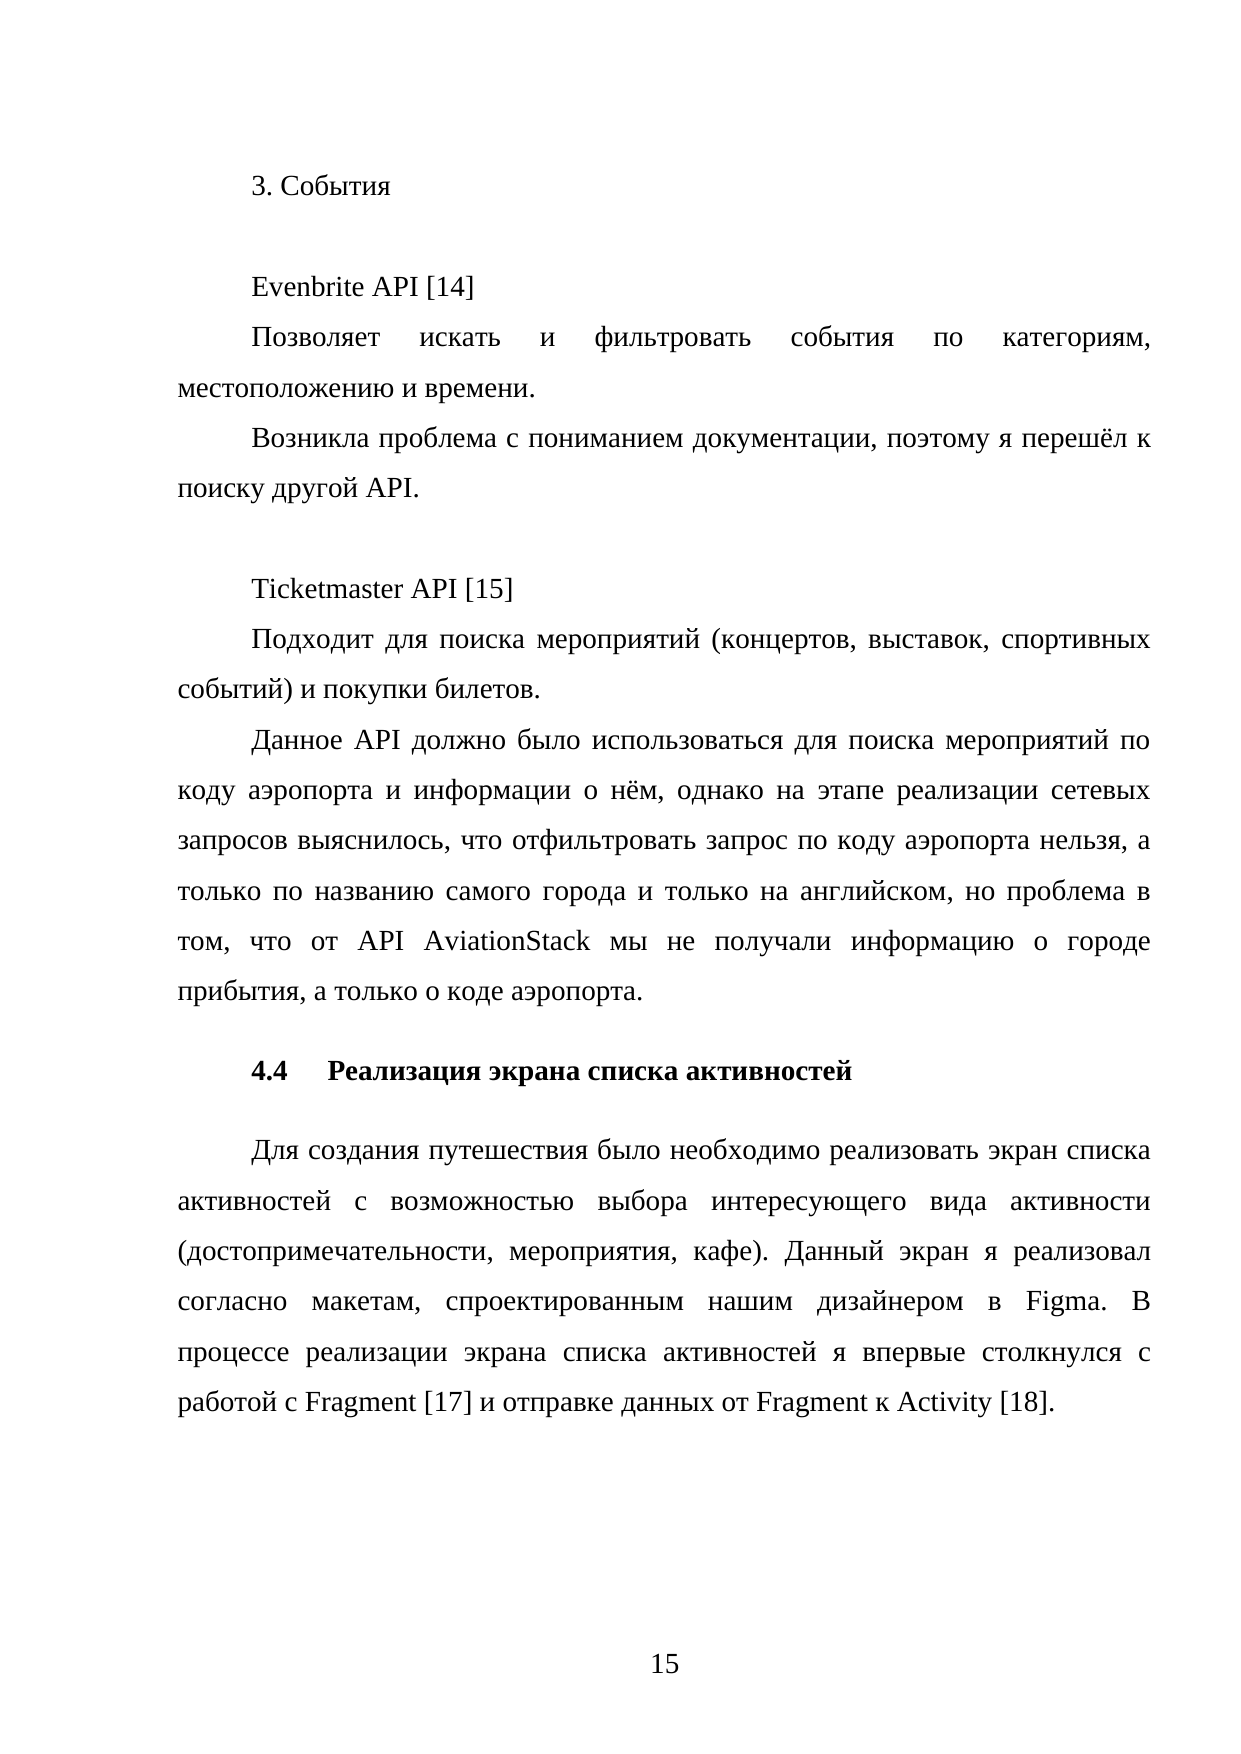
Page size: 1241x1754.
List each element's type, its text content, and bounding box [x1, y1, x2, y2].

text Ticketmaster API [15] [177, 571, 1152, 604]
text Evenbrite API [14] [177, 269, 1152, 303]
text 3. События [177, 168, 1152, 202]
subtitle Реализация экрана списка активностей [177, 1053, 1152, 1086]
text Для создания путешествия было необходимо реализовать экран списка активностей с возможностью выбора интересующего вида активности (достопримечательности, мероприятия, кафе). Данный экран я реализовал согласно макетам, спроектированным нашим дизайнером в Figma. В процессе реализации экрана списка активностей я впервые столкнулся с работой с Fragment [17] и отправке данных от Fragment к Activity [18]. [177, 1132, 1152, 1417]
text Позволяет искать и фильтровать события по категориям, местоположению и времени. [177, 319, 1152, 403]
text Подходит для поиска мероприятий (концертов, выставок, спортивных событий) и покупки билетов. [177, 621, 1152, 705]
text Возникла проблема с пониманием документации, поэтому я перешёл к поиску другой API. [177, 420, 1152, 504]
text Данное API должно было использоваться для поиска мероприятий по коду аэропорта и информации о нём, однако на этапе реализации сетевых запросов выяснилось, что отфильтровать запрос по коду аэропорта нельзя, а только по названию самого города и только на английском, но проблема в том, что от API AviationStack мы не получали информацию о городе прибытия, а только о коде аэропорта. [177, 722, 1152, 1007]
